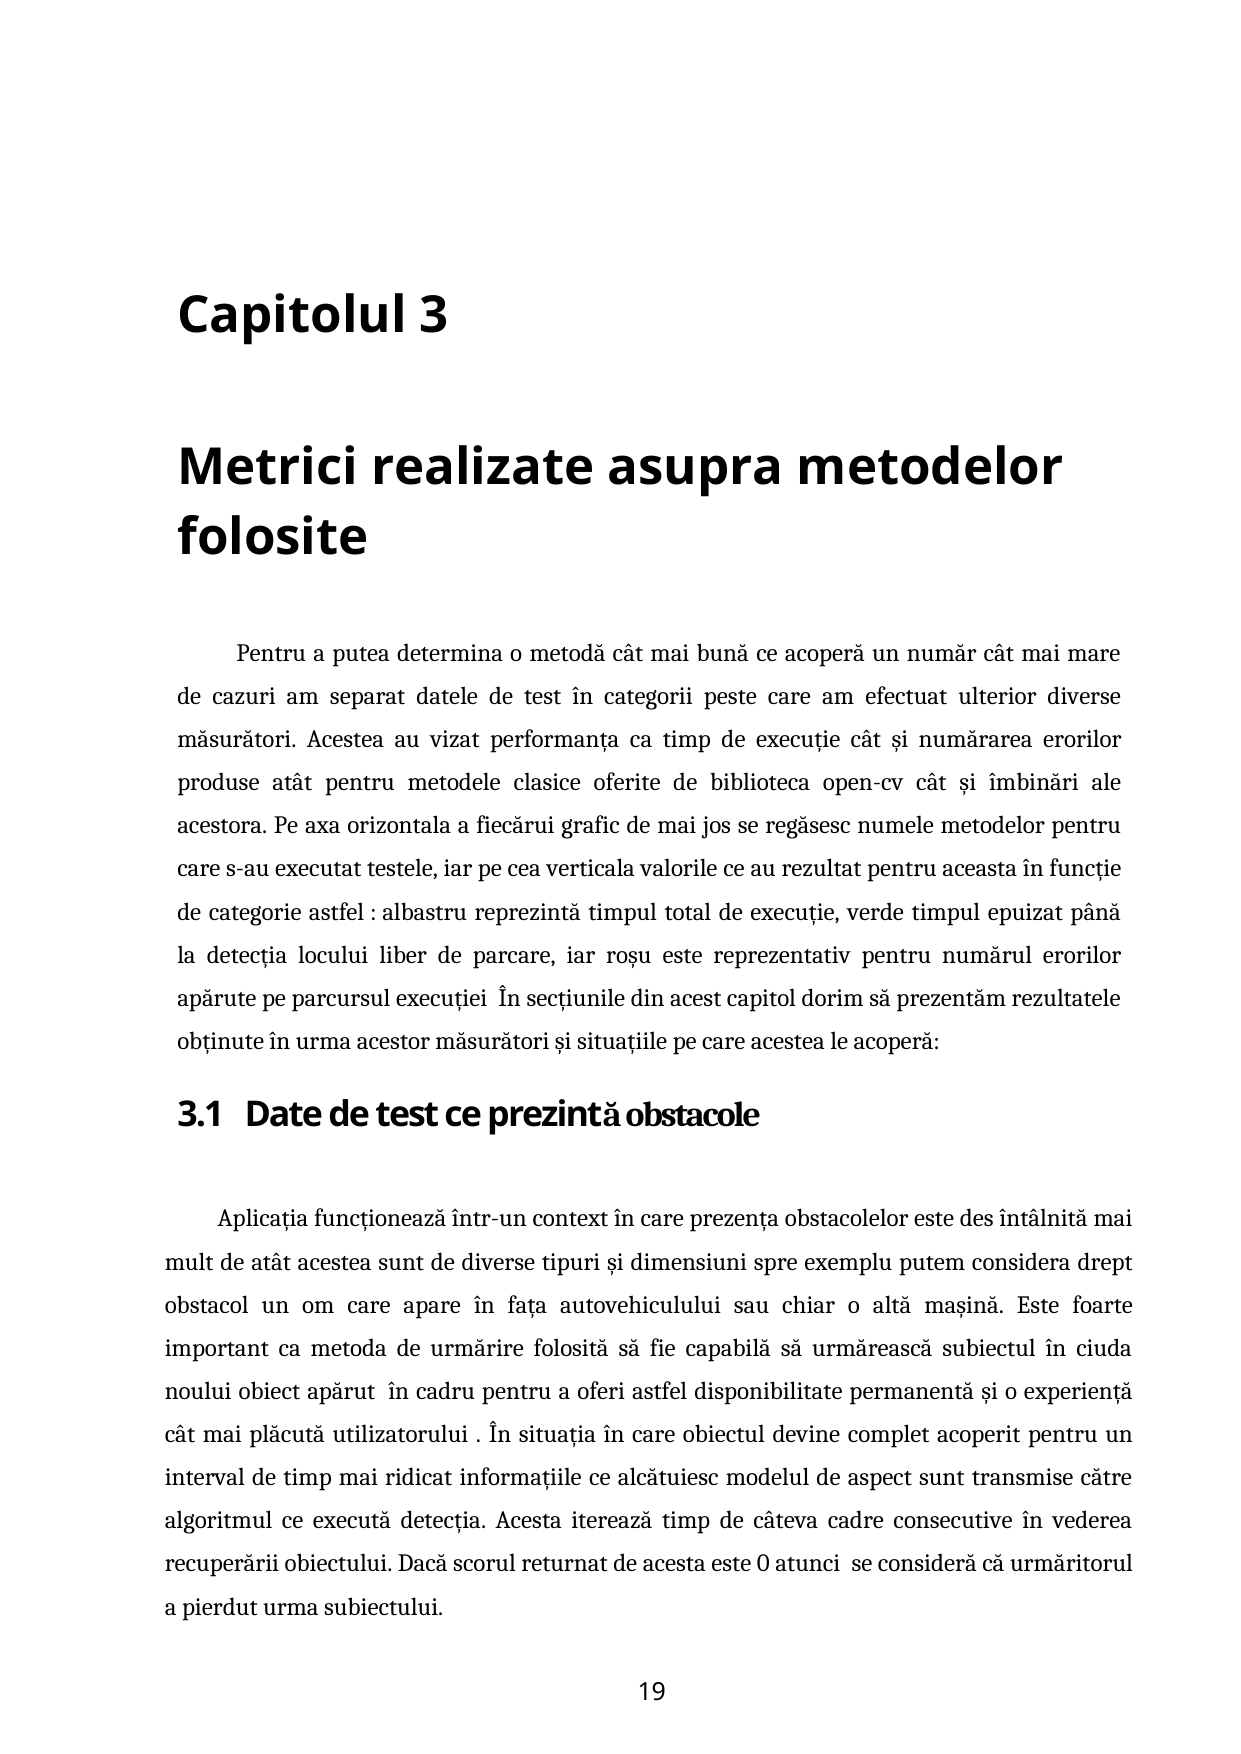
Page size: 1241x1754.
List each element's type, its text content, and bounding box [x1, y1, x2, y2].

subtitle 3.1 Date de test ce prezintă obstacole [177, 1089, 1134, 1137]
subtitle Capitolul 3 [177, 278, 1134, 347]
text Metrici realizate asupra metodelor folosite [177, 430, 1134, 569]
text Aplicația funcționează într-un context în care prezența obstacolelor este des întâlnită mai mult de atât acestea sunt de diverse tipuri și dimensiuni spre exemplu putem considera drept obstacol un om care apare în fața autovehiculului sau chiar o altă mașină. Este foarte important ca metoda de urmărire folosită să fie capabilă să urmărească subiectul în ciuda noului obiect apărut în cadru pentru a oferi astfel disponibilitate permanentă și o experiență cât mai plăcută utilizatorului . În situația în care obiectul devine complet acoperit pentru un interval de timp mai ridicat informațiile ce alcătuiesc modelul de aspect sunt transmise către algoritmul ce execută detecția. Acesta iterează timp de câteva cadre consecutive în vederea recuperării obiectului. Dacă scorul returnat de acesta este 0 atunci se consideră că urmăritorul a pierdut urma subiectului. [164, 1204, 1134, 1621]
text Pentru a putea determina o metodă cât mai bună ce acoperă un număr cât mai mare de cazuri am separat datele de test în categorii peste care am efectuat ulterior diverse măsurători. Acestea au vizat performanța ca timp de execuție cât și numărarea erorilor produse atât pentru metodele clasice oferite de biblioteca open-cv cât și îmbinări ale acestora. Pe axa orizontala a fiecărui grafic de mai jos se regăsesc numele metodelor pentru care s-au executat testele, iar pe cea verticala valorile ce au rezultat pentru aceasta în funcție de categorie astfel : albastru reprezintă timpul total de execuție, verde timpul epuizat până la detecția locului liber de parcare, iar roșu este reprezentativ pentru numărul erorilor apărute pe parcursul execuției În secțiunile din acest capitol dorim să prezentăm rezultatele obținute în urma acestor măsurători și situațiile pe care acestea le acoperă: [177, 639, 1122, 1056]
